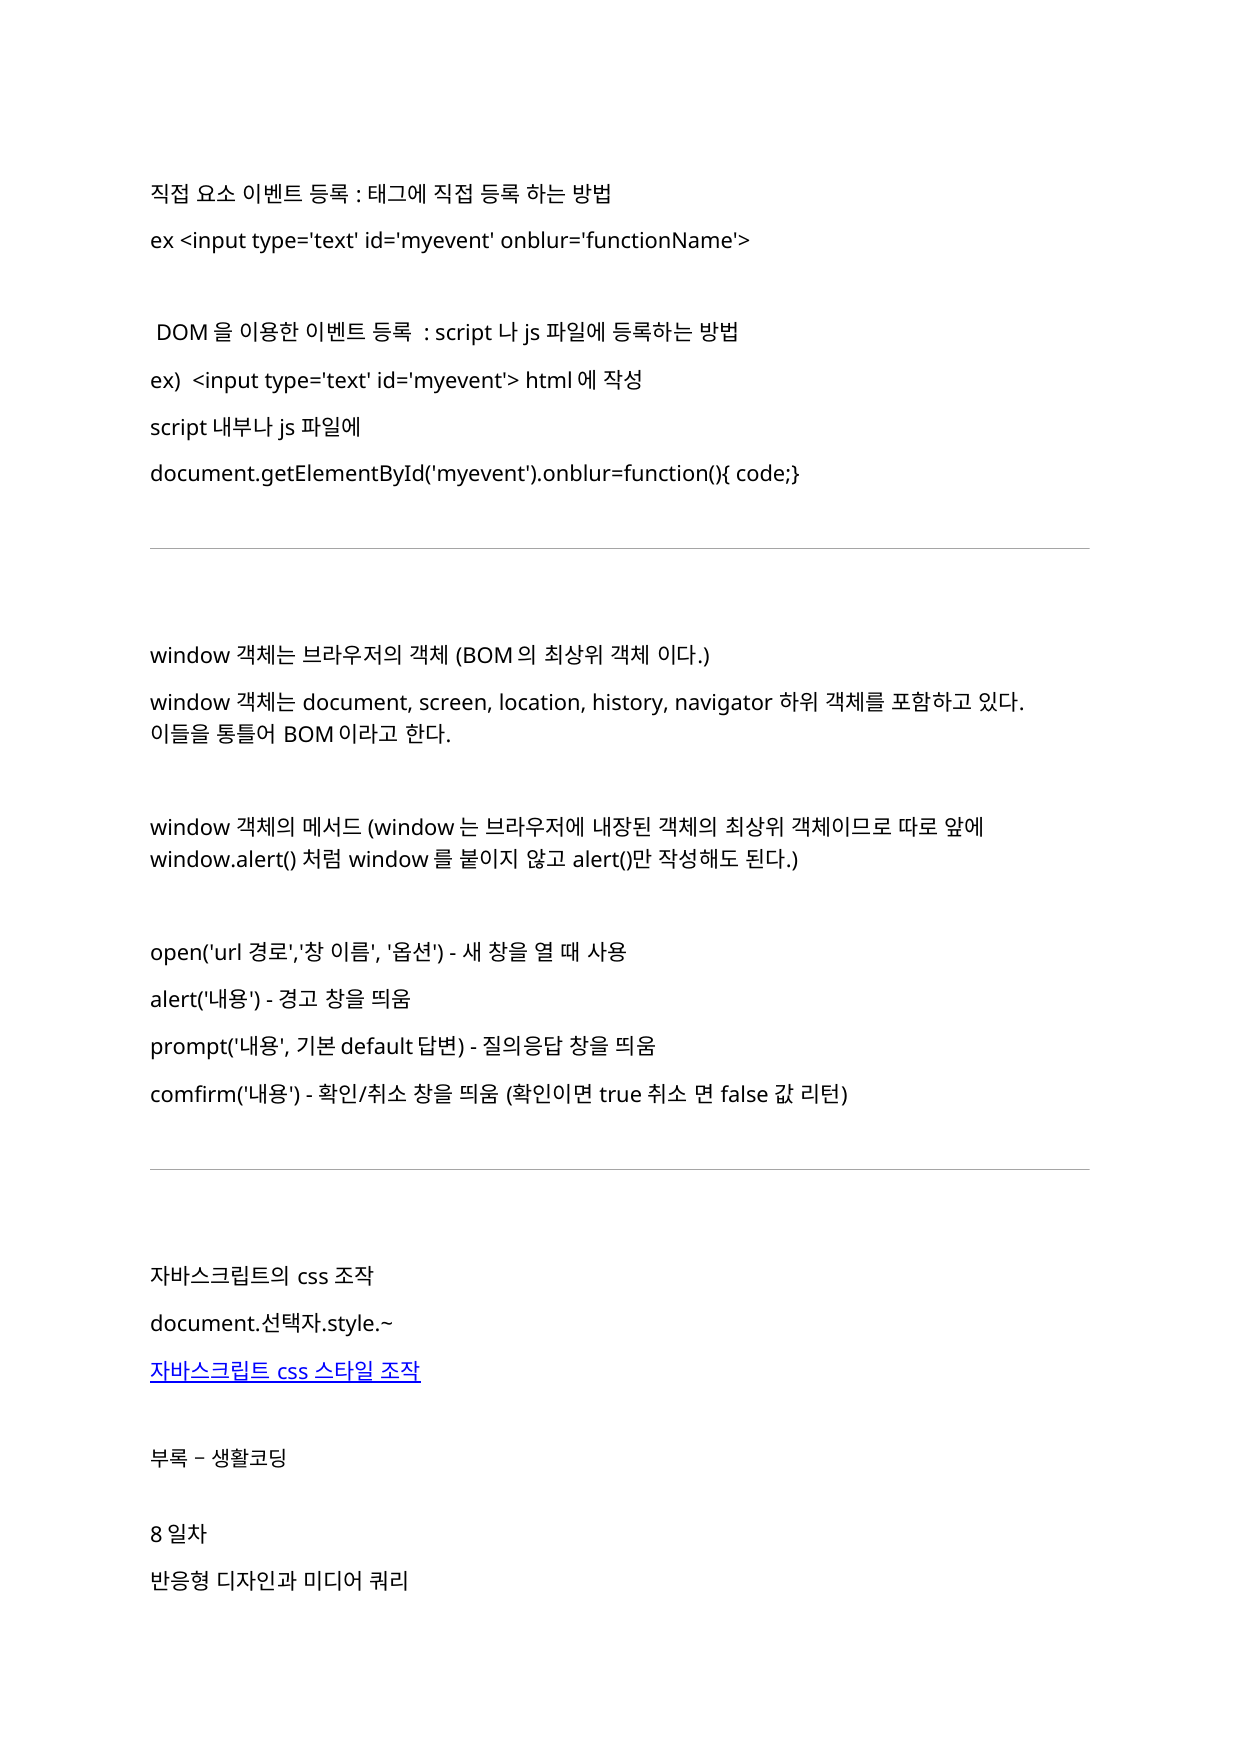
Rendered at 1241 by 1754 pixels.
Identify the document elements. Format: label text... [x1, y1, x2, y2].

text window 객체의 메서드 (window는 브라우저에 내장된 객체의 최상위 객체이므로 따로 앞에 window.alert() 처럼 window를 붙이지 않고 alert()만 작성해도 된다.) [150, 810, 1090, 873]
text 자바스크립트의 css 조작 [150, 1259, 1090, 1291]
text DOM을 이용한 이벤트 등록 : script 나 js 파일에 등록하는 방법 [150, 315, 1090, 347]
text document.선택자.style.~ [150, 1306, 1090, 1338]
text 반응형 디자인과 미디어 쿼리 [150, 1564, 1090, 1596]
text ex <input type='text' id='myevent' onblur='functionName'> [150, 224, 1090, 254]
text ex) <input type='text' id='myevent'> html에 작성 [150, 363, 1090, 394]
text comfirm('내용') - 확인/취소 창을 띄움 (확인이면 true 취소 면 false 값 리턴) [150, 1077, 1090, 1108]
text open('url 경로','창 이름', '옵션') - 새 창을 열 때 사용 [150, 934, 1090, 966]
text 부록 – 생활코딩 [150, 1442, 1090, 1473]
text prompt('내용', 기본default답변) - 질의응답 창을 띄움 [150, 1029, 1090, 1061]
text alert('내용') - 경고 창을 띄움 [150, 982, 1090, 1014]
text 자바스크립트 css 스타일 조작 [150, 1354, 1090, 1386]
text window 객체는 document, screen, location, history, navigator 하위 객체를 포함하고 있다. 이들을 통틀어 BOM이라고 한다. [150, 685, 1090, 749]
text 8일차 [150, 1517, 1090, 1548]
text 직접 요소 이벤트 등록 : 태그에 직접 등록 하는 방법 [150, 177, 1090, 209]
text window 객체는 브라우저의 객체 (BOM의 최상위 객체 이다.) [150, 638, 1090, 670]
text document.getElementById('myevent').onblur=function(){ code;} [150, 458, 1090, 487]
text script 내부나 js 파일에 [150, 410, 1090, 442]
